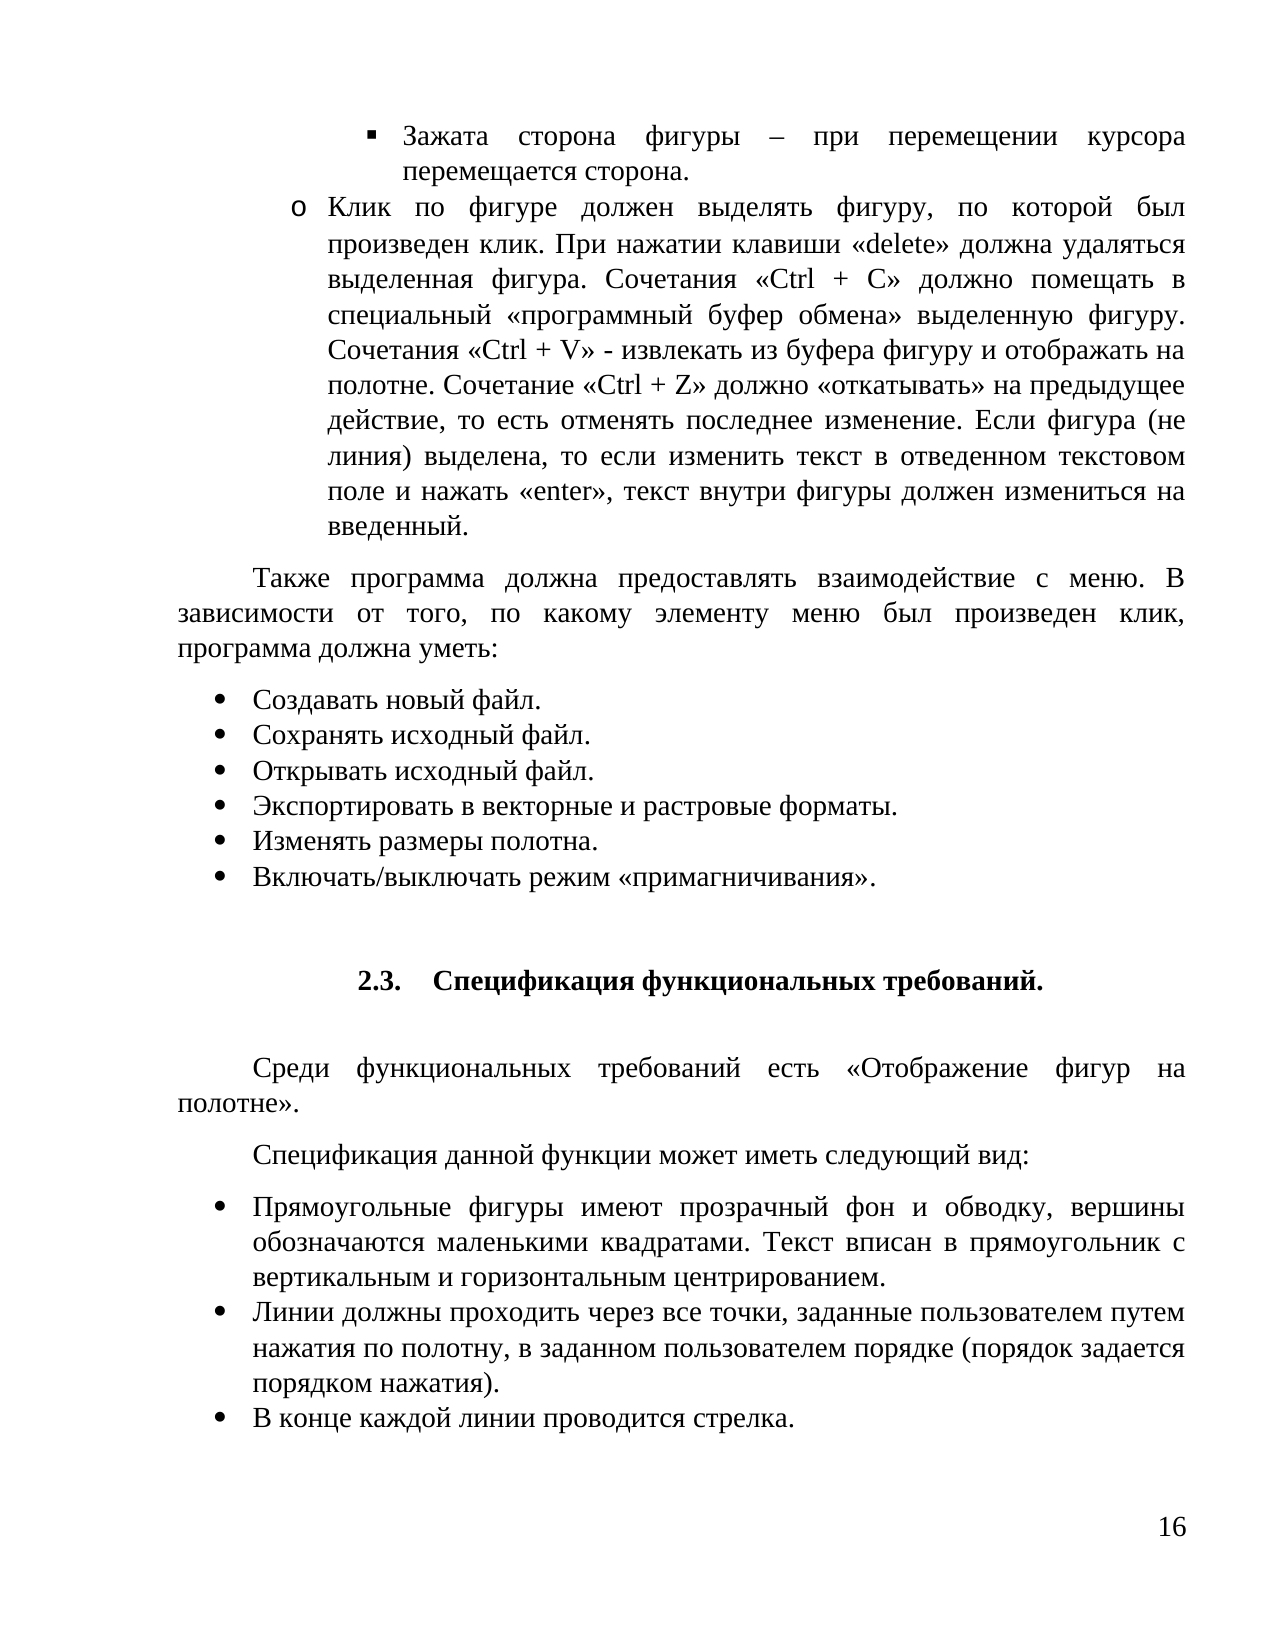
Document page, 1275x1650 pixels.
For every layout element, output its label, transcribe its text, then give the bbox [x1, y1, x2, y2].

text Среди функциональных требований есть «Отображение фигур на полотне». [177, 1050, 1186, 1118]
list Линии должны проходить через все точки, заданные пользователем путем нажатия по полотну, в заданном пользователем порядке (порядок задается порядком нажатия). [215, 1294, 1186, 1398]
list Прямоугольные фигуры имеют прозрачный фон и обводку, вершины обозначаются маленькими квадратами. Текст вписан в прямоугольник с вертикальным и горизонтальным центрированием. [215, 1189, 1186, 1293]
list Изменять размеры полотна. [215, 823, 1186, 857]
list Открывать исходный файл. [215, 753, 1186, 786]
text Спецификация данной функции может иметь следующий вид: [177, 1137, 1186, 1170]
text Также программа должна предоставлять взаимодействие с меню. В зависимости от того, по какому элементу меню был произведен клик, программа должна уметь: [177, 560, 1186, 664]
subtitle Спецификация функциональных требований. [215, 963, 1186, 996]
list Зажата сторона фигуры – при перемещении курсора перемещается сторона. [365, 118, 1186, 187]
list Включать/выключать режим «примагничивания». [215, 859, 1186, 892]
list Сохранять исходный файл. [215, 717, 1186, 751]
list Экспортировать в векторные и растровые форматы. [215, 788, 1186, 822]
list Клик по фигуре должен выделять фигуру, по которой был произведен клик. При нажатии клавиши «delete» должна удаляться выделенная фигура. Сочетания «Ctrl + C» должно помещать в специальный «программный буфер обмена» выделенную фигуру. Сочетания «Ctrl + V» - извлекать из буфера фигуру и отображать на полотне. Сочетание «Ctrl + Z» должно «откатывать» на предыдущее действие, то есть отменять последнее изменение. Если фигура (не линия) выделена, то если изменить текст в отведенном текстовом поле и нажать «enter», текст внутри фигуры должен измениться на введенный. [290, 189, 1186, 542]
list Создавать новый файл. [215, 682, 1186, 716]
list В конце каждой линии проводится стрелка. [215, 1400, 1186, 1434]
